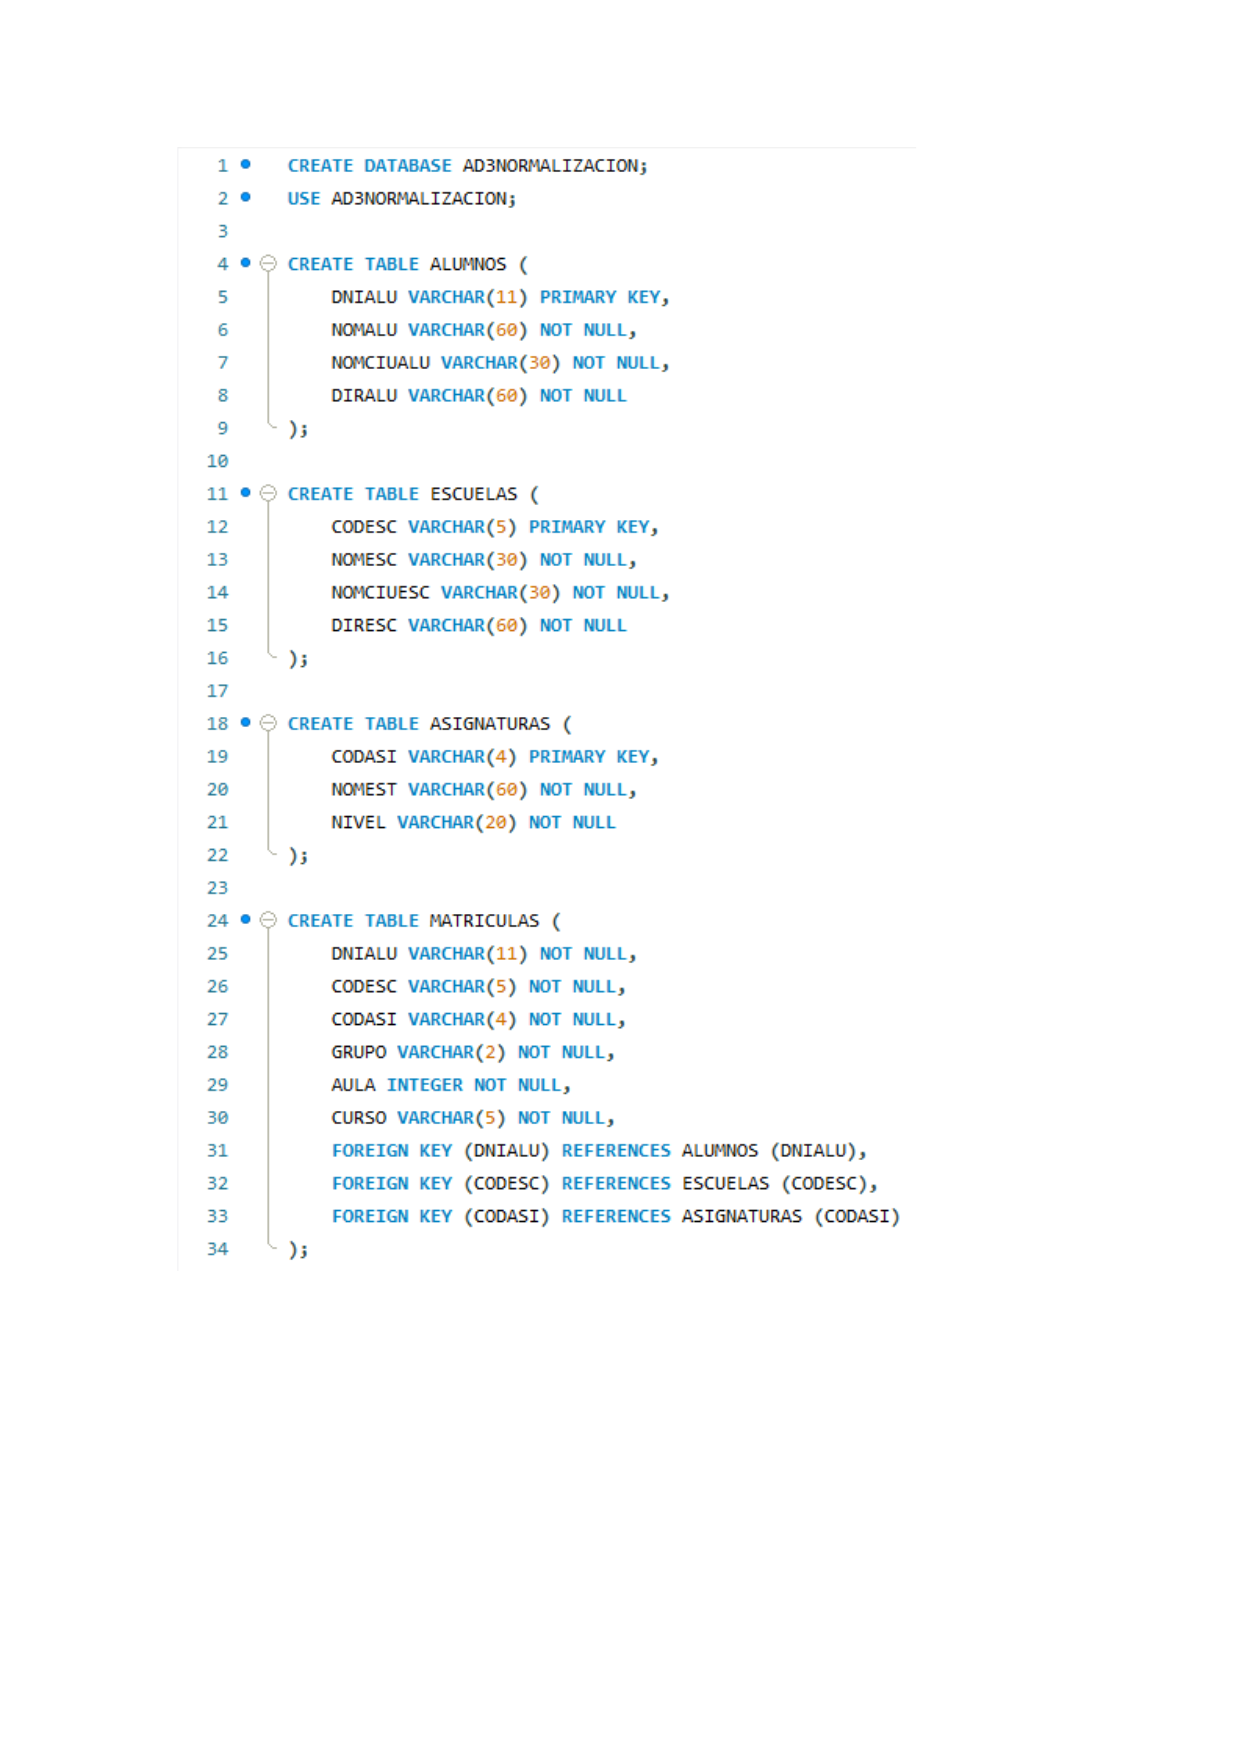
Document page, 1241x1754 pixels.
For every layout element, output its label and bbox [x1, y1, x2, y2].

picture [177, 147, 917, 1271]
